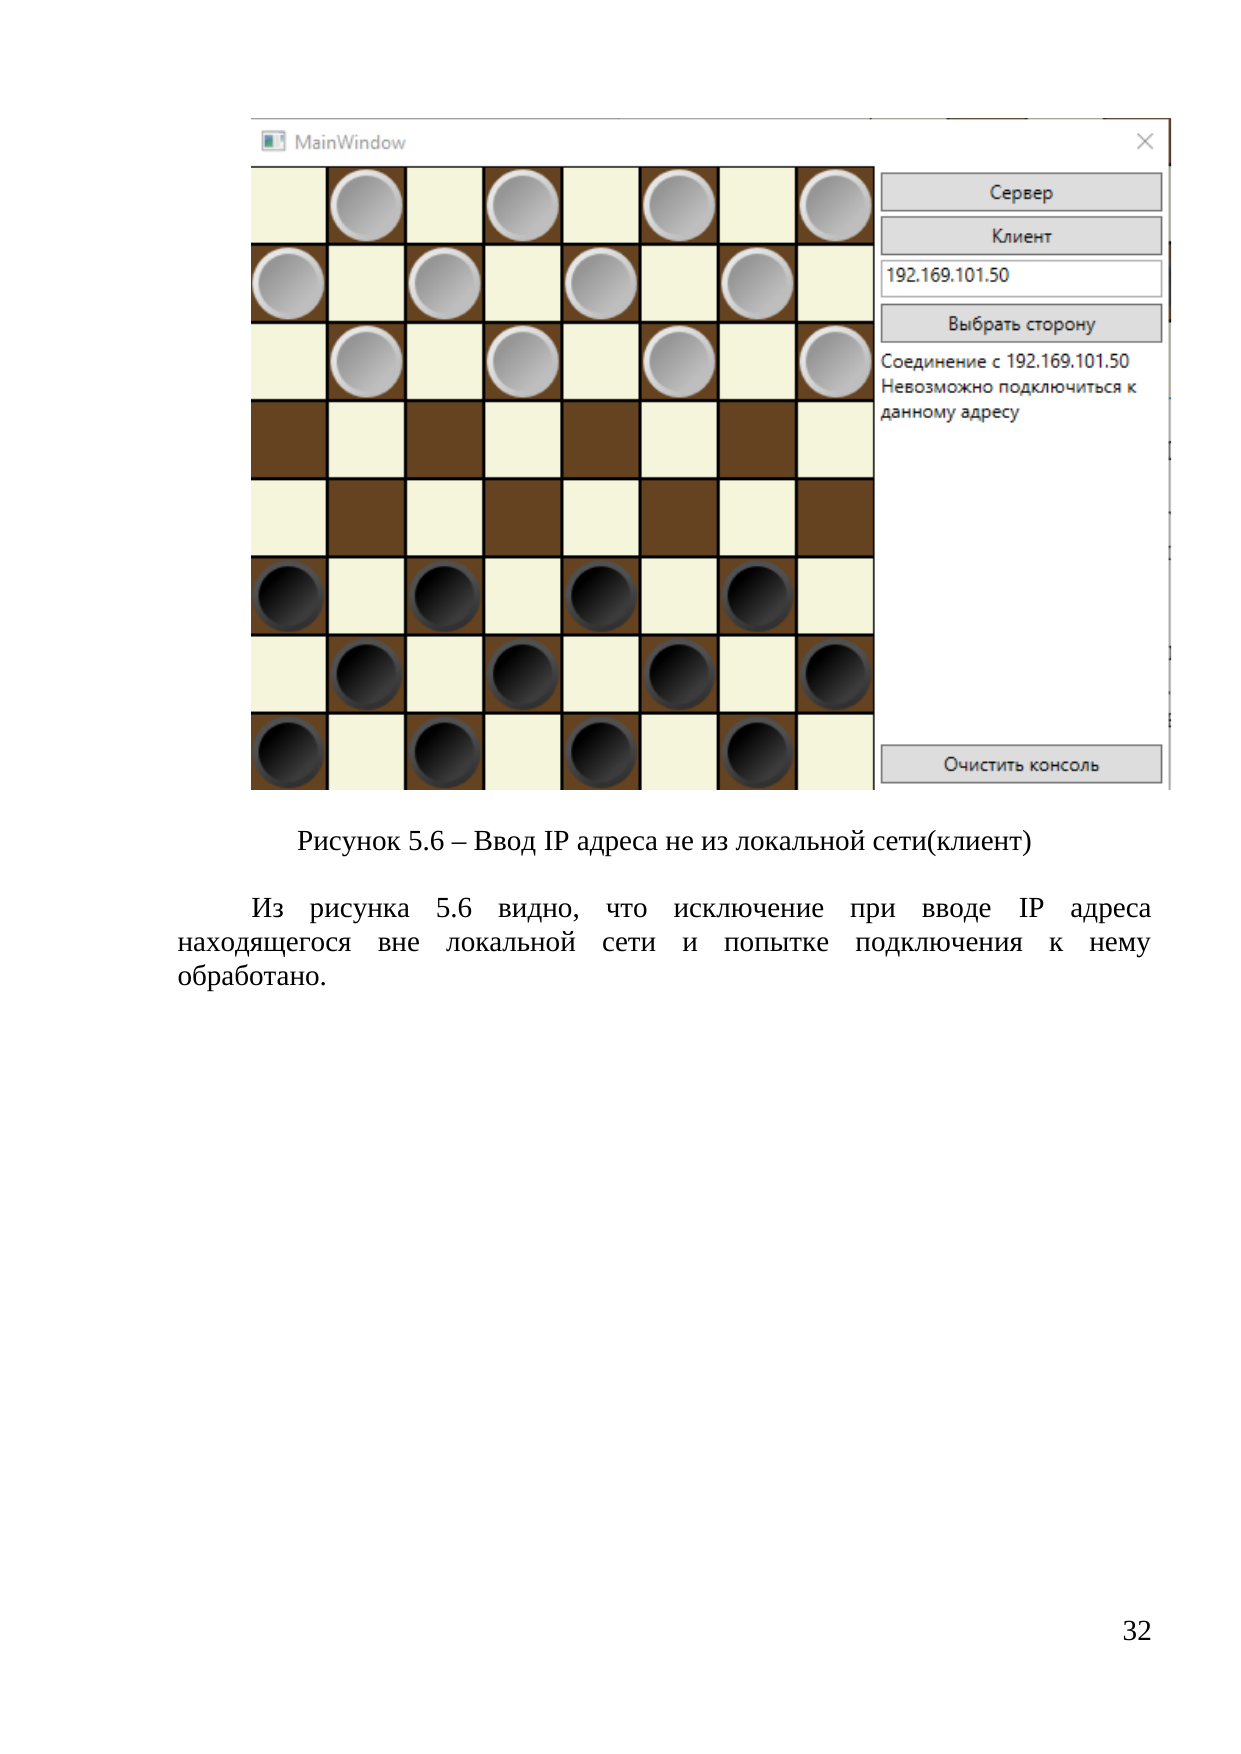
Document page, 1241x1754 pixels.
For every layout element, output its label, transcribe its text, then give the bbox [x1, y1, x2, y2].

picture [251, 118, 1172, 790]
text Рисунок 5.6 – Ввод IP адреса не из локальной сети(клиент) [177, 823, 1152, 857]
text Из рисунка 5.6 видно, что исключение при вводе IP адреса находящегося вне локальной сети и попытке подключения к нему обработано. [177, 891, 1152, 991]
